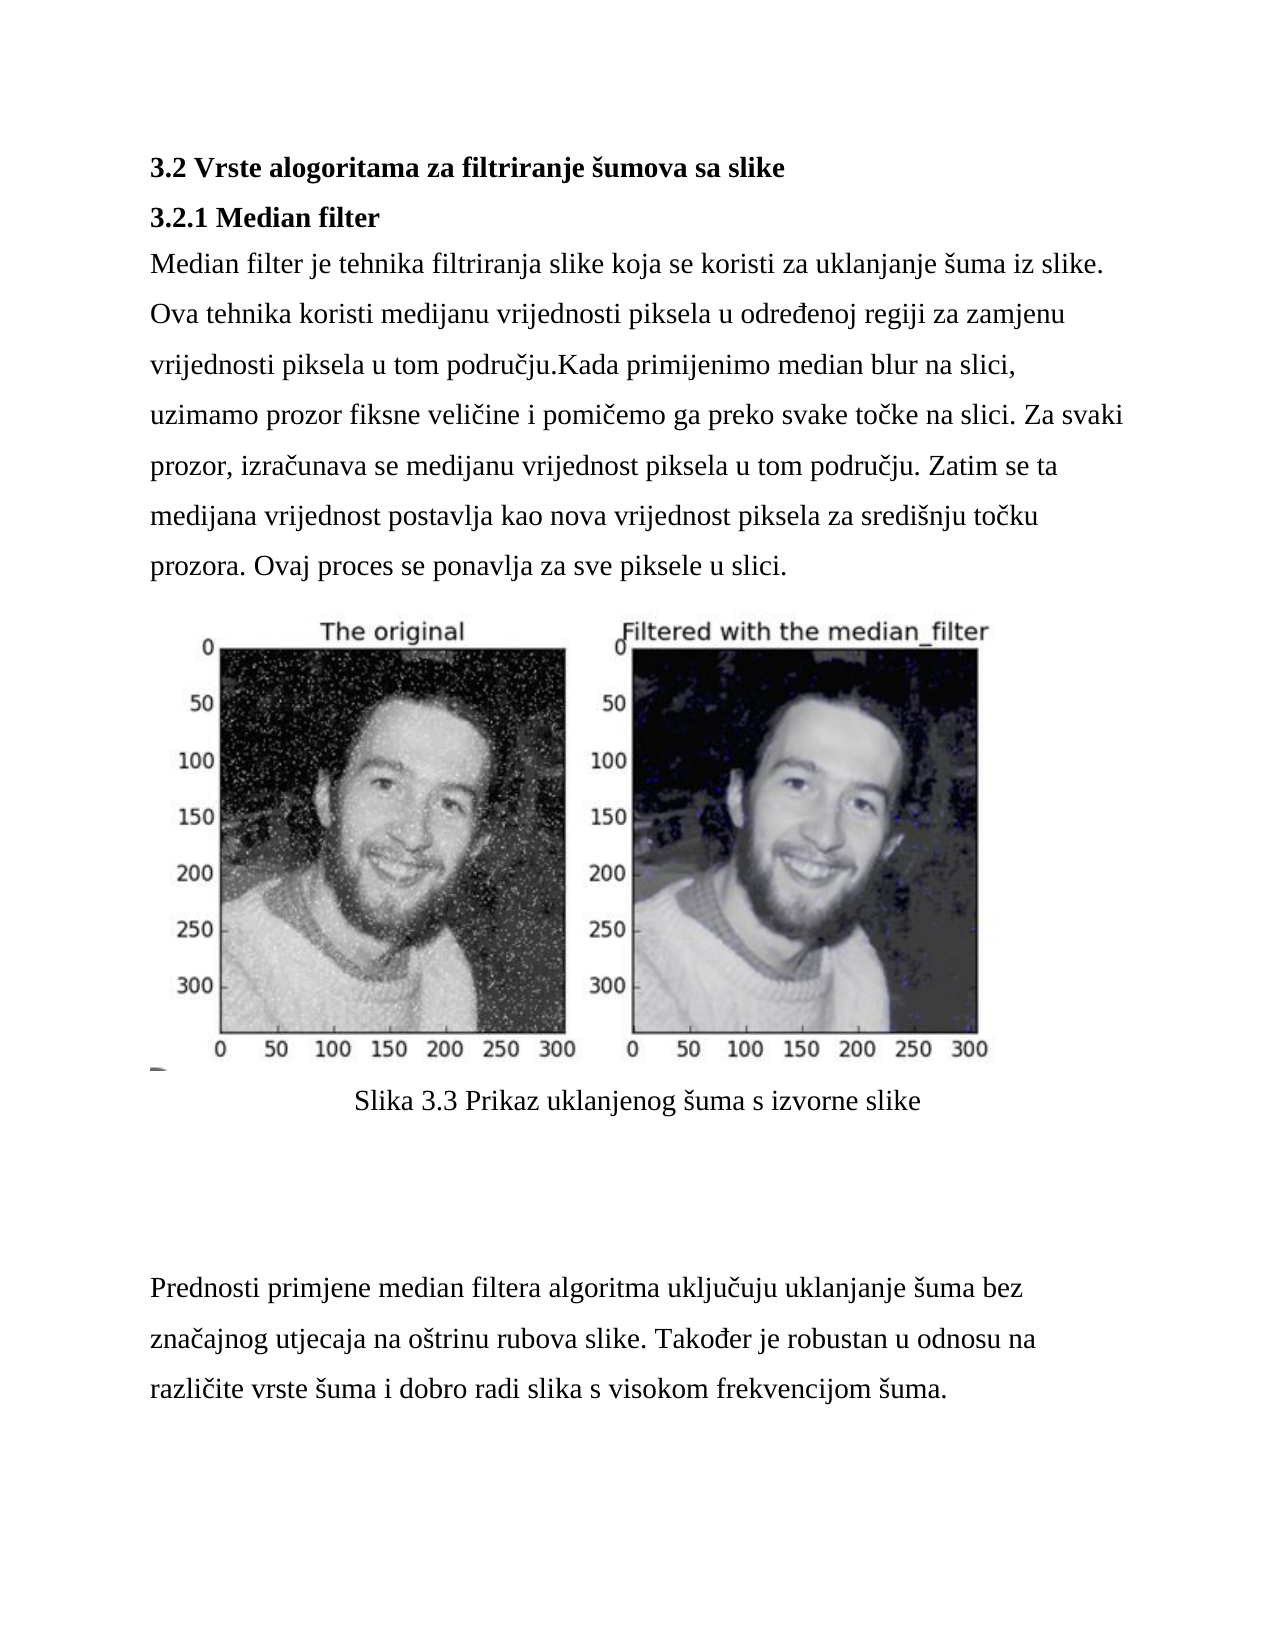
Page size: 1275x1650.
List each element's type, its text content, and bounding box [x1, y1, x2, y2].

text Median filter je tehnika filtriranja slike koja se koristi za uklanjanje šuma iz slike. Ova tehnika koristi medijanu vrijednosti piksela u određenoj regiji za zamjenu vrijednosti piksela u tom području.Kada primijenimo median blur na slici, uzimamo prozor fiksne veličine i pomičemo ga preko svake točke na slici. Za svaki prozor, izračunava se medijanu vrijednost piksela u tom području. Zatim se ta medijana vrijednost postavlja kao nova vrijednost piksela za središnju točku prozora. Ovaj proces se ponavlja za sve piksele u slici. [150, 246, 1125, 582]
text Slika 3.3 Prikaz uklanjenog šuma s izvorne slike [150, 1083, 1125, 1117]
subtitle 3.2.1 Median filter [150, 200, 1125, 234]
picture [150, 598, 1018, 1071]
text Prednosti primjene median filtera algoritma uključuju uklanjanje šuma bez značajnog utjecaja na oštrinu rubova slike. Također je robustan u odnosu na različite vrste šuma i dobro radi slika s visokom frekvencijom šuma. [150, 1270, 1125, 1404]
text 3.2 Vrste alogoritama za filtriranje šumova sa slike [150, 150, 1125, 183]
